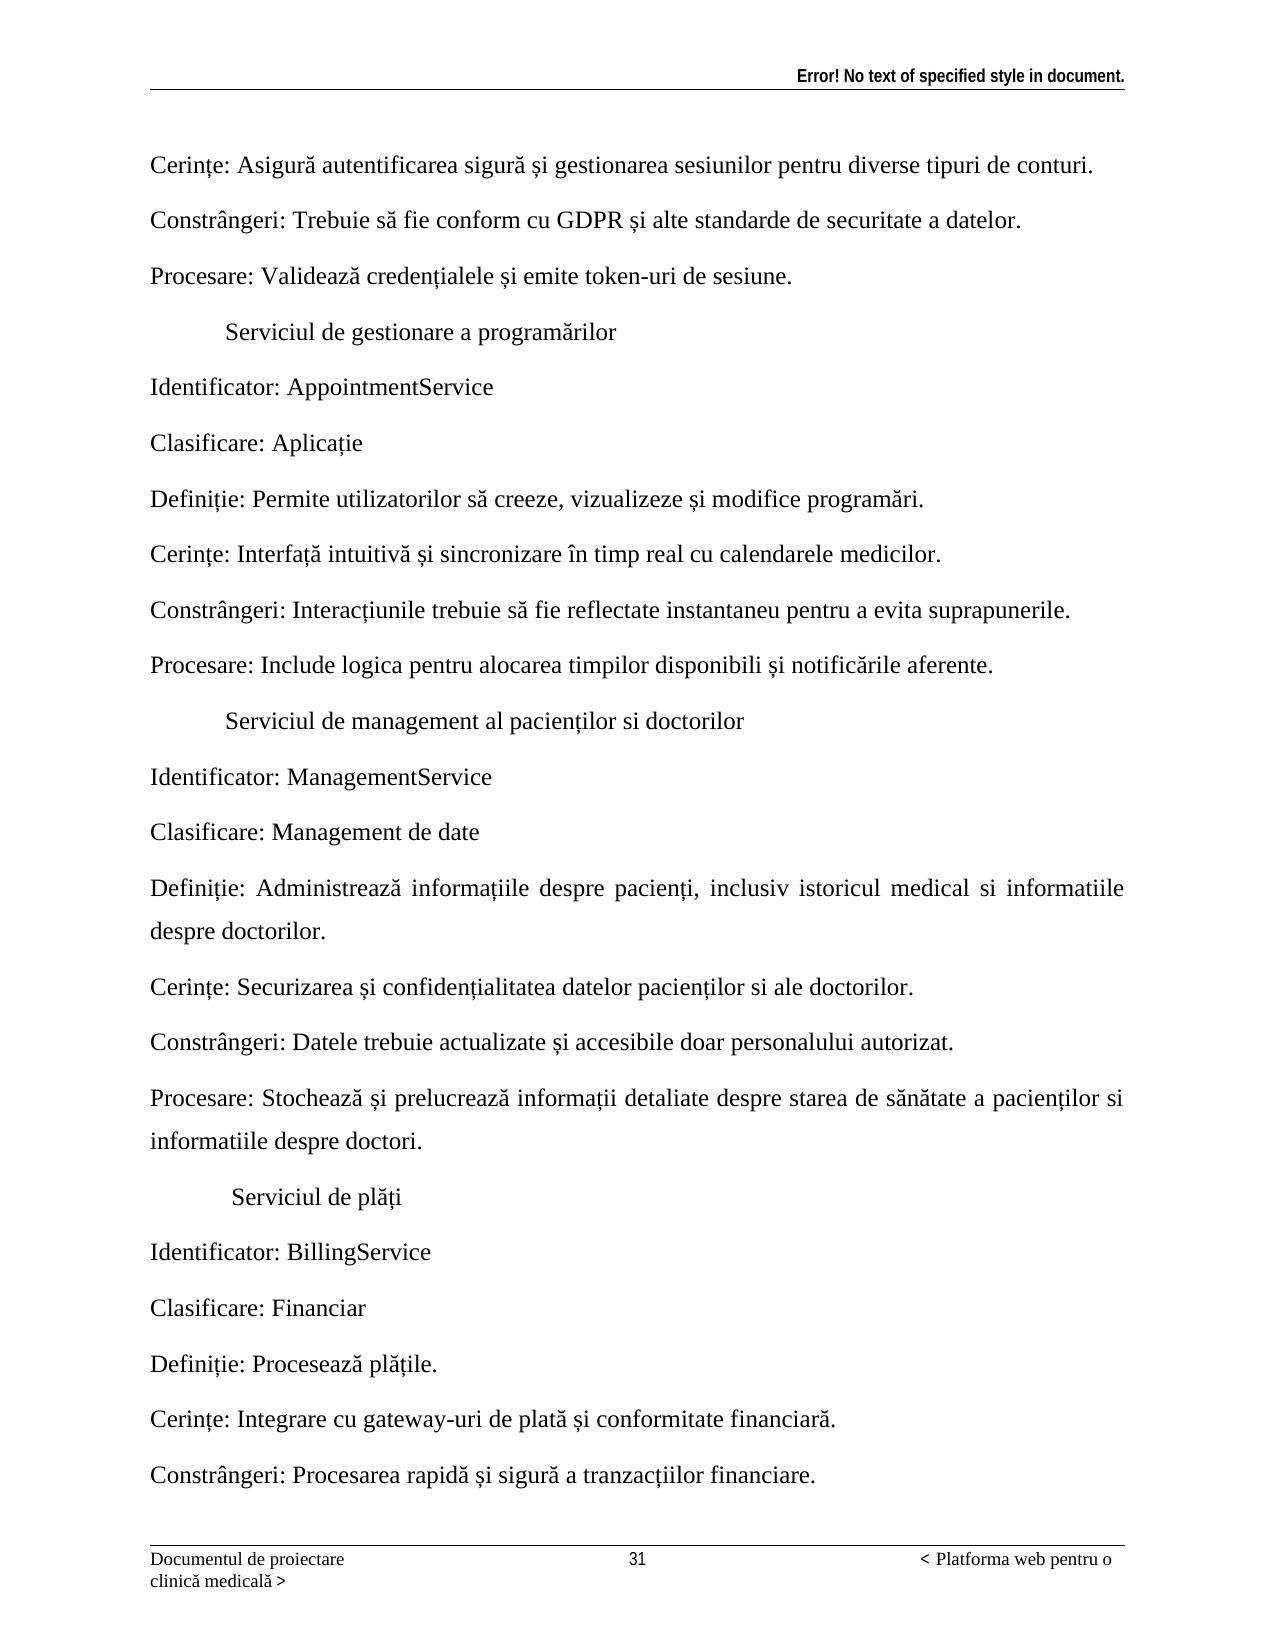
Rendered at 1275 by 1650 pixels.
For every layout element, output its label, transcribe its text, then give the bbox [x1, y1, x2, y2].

text Constrângeri: Interacțiunile trebuie să fie reflectate instantaneu pentru a evita suprapunerile. [150, 595, 1125, 624]
text Procesare: Validează credențialele și emite token-uri de sesiune. [150, 261, 1125, 290]
text Serviciul de management al pacienților si doctorilor [225, 706, 1125, 735]
text Cerințe: Interfață intuitivă și sincronizare în timp real cu calendarele medicilor. [150, 539, 1125, 568]
text Procesare: Include logica pentru alocarea timpilor disponibili și notificările aferente. [150, 651, 1125, 679]
text Identificator: ManagementService [150, 762, 1125, 791]
text Cerințe: Securizarea și confidențialitatea datelor pacienților si ale doctorilor. [150, 972, 1125, 1001]
text Constrângeri: Trebuie să fie conform cu GDPR și alte standarde de securitate a datelor. [150, 206, 1125, 234]
text Clasificare: Management de date [150, 817, 1125, 846]
text Serviciul de gestionare a programărilor [225, 317, 1125, 346]
text Identificator: BillingService [150, 1237, 1125, 1266]
text Definiție: Procesează plățile. [150, 1349, 1125, 1377]
text Definiție: Administrează informațiile despre pacienți, inclusiv istoricul medical si informatiile despre doctorilor. [150, 873, 1125, 945]
text Constrângeri: Datele trebuie actualizate și accesibile doar personalului autorizat. [150, 1027, 1125, 1056]
text Procesare: Stochează și prelucrează informații detaliate despre starea de sănătate a pacienților si informatiile despre doctori. [150, 1083, 1125, 1155]
text Constrângeri: Procesarea rapidă și sigură a tranzacțiilor financiare. [150, 1460, 1125, 1489]
text Clasificare: Financiar [150, 1293, 1125, 1322]
text Cerințe: Integrare cu gateway-uri de plată și conformitate financiară. [150, 1404, 1125, 1433]
text Cerințe: Asigură autentificarea sigură și gestionarea sesiunilor pentru diverse tipuri de conturi. [150, 150, 1125, 179]
text Clasificare: Aplicație [150, 428, 1125, 457]
text Serviciul de plăți [225, 1182, 1125, 1211]
text Identificator: AppointmentService [150, 372, 1125, 401]
text Definiție: Permite utilizatorilor să creeze, vizualizeze și modifice programări. [150, 484, 1125, 512]
